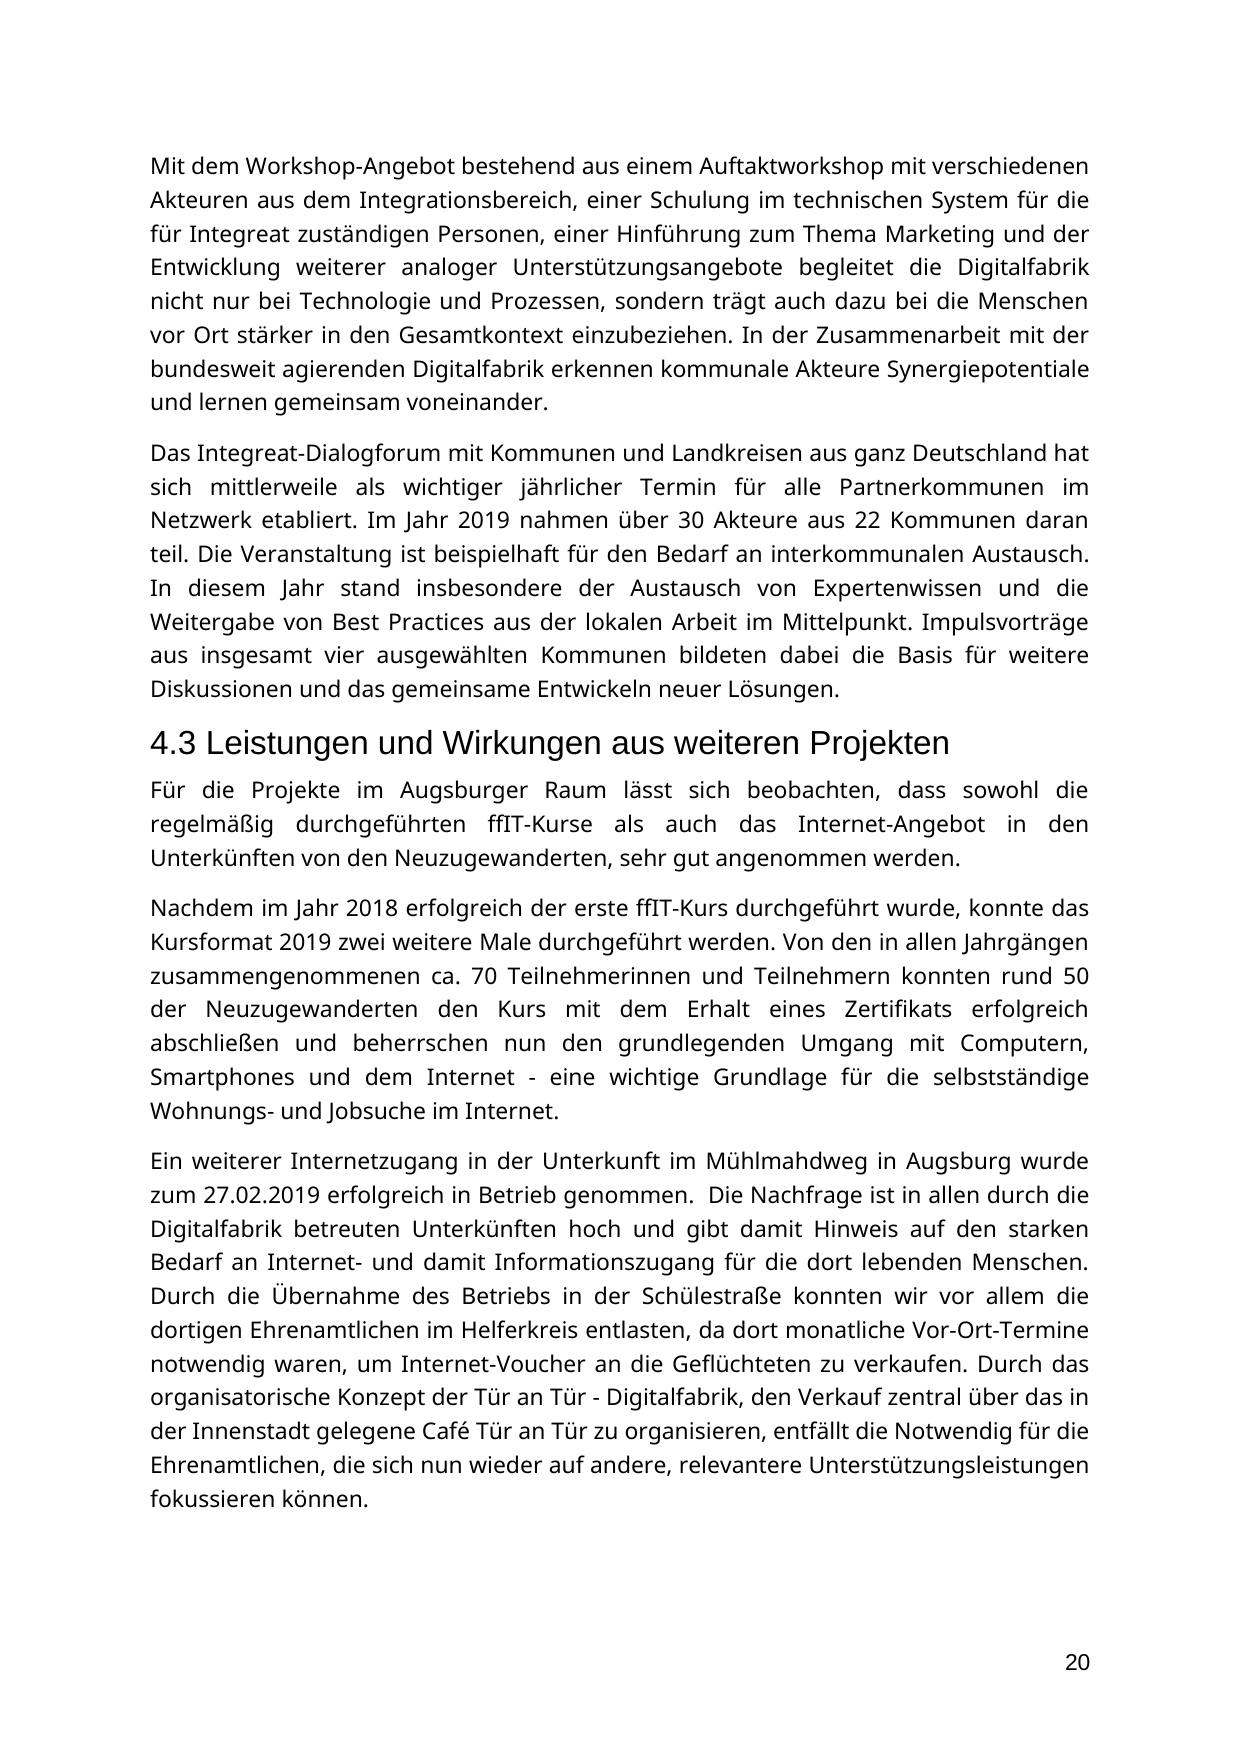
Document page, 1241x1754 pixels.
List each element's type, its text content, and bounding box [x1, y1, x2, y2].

text Für die Projekte im Augsburger Raum lässt sich beobachten, dass sowohl die regelmäßig durchgeführten ffIT-Kurse als auch das Internet-Angebot in den Unterkünften von den Neuzugewanderten, sehr gut angenommen werden. [150, 774, 1090, 873]
subtitle 4.3 Leistungen und Wirkungen aus weiteren Projekten [150, 723, 1090, 762]
text Das Integreat-Dialogforum mit Kommunen und Landkreisen aus ganz Deutschland hat sich mittlerweile als wichtiger jährlicher Termin für alle Partnerkommunen im Netzwerk etabliert. Im Jahr 2019 nahmen über 30 Akteure aus 22 Kommunen daran teil. Die Veranstaltung ist beispielhaft für den Bedarf an interkommunalen Austausch. In diesem Jahr stand insbesondere der Austausch von Expertenwissen und die Weitergabe von Best Practices aus der lokalen Arbeit im Mittelpunkt. Impulsvorträge aus insgesamt vier ausgewählten Kommunen bildeten dabei die Basis für weitere Diskussionen und das gemeinsame Entwickeln neuer Lösungen. [150, 437, 1090, 704]
text Ein weiterer Internetzugang in der Unterkunft im Mühlmahdweg in Augsburg wurde zum 27.02.2019 erfolgreich in Betrieb genommen. Die Nachfrage ist in allen durch die Digitalfabrik betreuten Unterkünften hoch und gibt damit Hinweis auf den starken Bedarf an Internet- und damit Informationszugang für die dort lebenden Menschen. Durch die Übernahme des Betriebs in der Schülestraße konnten wir vor allem die dortigen Ehrenamtlichen im Helferkreis entlasten, da dort monatliche Vor-Ort-Termine notwendig waren, um Internet-Voucher an die Geflüchteten zu verkaufen. Durch das organisatorische Konzept der Tür an Tür - Digitalfabrik, den Verkauf zentral über das in der Innenstadt gelegene Café Tür an Tür zu organisieren, entfällt die Notwendig für die Ehrenamtlichen, die sich nun wieder auf andere, relevantere Unterstützungsleistungen fokussieren können. [150, 1145, 1090, 1514]
text Nachdem im Jahr 2018 erfolgreich der erste ffIT-Kurs durchgeführt wurde, konnte das Kursformat 2019 zwei weitere Male durchgeführt werden. Von den in allen Jahrgängen zusammengenommenen ca. 70 Teilnehmerinnen und Teilnehmern konnten rund 50 der Neuzugewanderten den Kurs mit dem Erhalt eines Zertifikats erfolgreich abschließen und beherrschen nun den grundlegenden Umgang mit Computern, Smartphones und dem Internet - eine wichtige Grundlage für die selbstständige Wohnungs- und Jobsuche im Internet. [150, 892, 1090, 1126]
text Mit dem Workshop-Angebot bestehend aus einem Auftaktworkshop mit verschiedenen Akteuren aus dem Integrationsbereich, einer Schulung im technischen System für die für Integreat zuständigen Personen, einer Hinführung zum Thema Marketing und der Entwicklung weiterer analoger Unterstützungsangebote begleitet die Digitalfabrik nicht nur bei Technologie und Prozessen, sondern trägt auch dazu bei die Menschen vor Ort stärker in den Gesamtkontext einzubeziehen. In der Zusammenarbeit mit der bundesweit agierenden Digitalfabrik erkennen kommunale Akteure Synergiepotentiale und lernen gemeinsam voneinander. [150, 150, 1090, 417]
